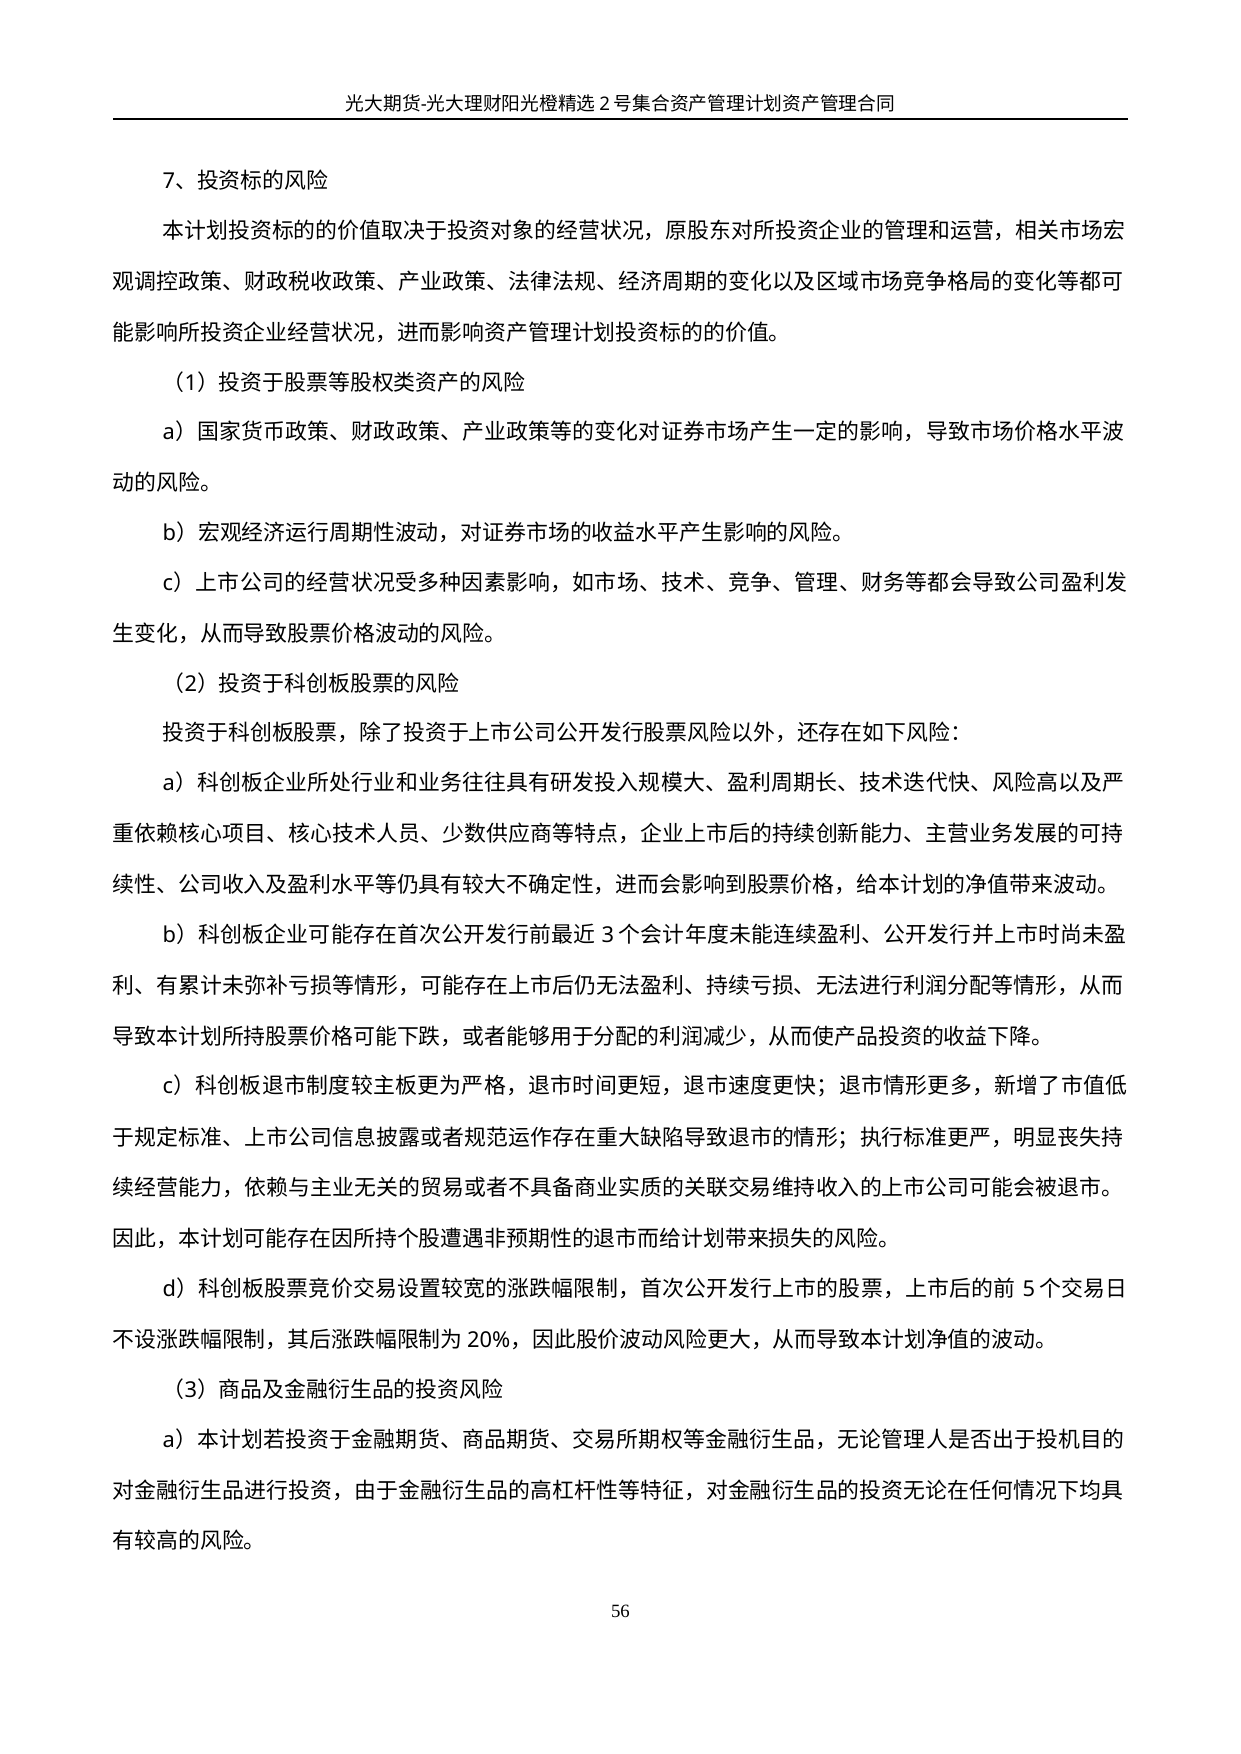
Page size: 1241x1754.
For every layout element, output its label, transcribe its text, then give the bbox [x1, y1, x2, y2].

text 本计划投资标的的价值取决于投资对象的经营状况，原股东对所投资企业的管理和运营，相关市场宏观调控政策、财政税收政策、产业政策、法律法规、经济周期的变化以及区域市场竞争格局的变化等都可能影响所投资企业经营状况，进而影响资产管理计划投资标的的价值。 [112, 212, 1128, 348]
text d）科创板股票竞价交易设置较宽的涨跌幅限制，首次公开发行上市的股票，上市后的前5个交易日不设涨跌幅限制，其后涨跌幅限制为20%，因此股价波动风险更大，从而导致本计划净值的波动。 [112, 1270, 1128, 1355]
text （2）投资于科创板股票的风险 [112, 664, 1128, 698]
text a）国家货币政策、财政政策、产业政策等的变化对证券市场产生一定的影响，导致市场价格水平波动的风险。 [112, 413, 1128, 498]
text a）科创板企业所处行业和业务往往具有研发投入规模大、盈利周期长、技术迭代快、风险高以及严重依赖核心项目、核心技术人员、少数供应商等特点，企业上市后的持续创新能力、主营业务发展的可持续性、公司收入及盈利水平等仍具有较大不确定性，进而会影响到股票价格，给本计划的净值带来波动。 [112, 764, 1128, 900]
text （1）投资于股票等股权类资产的风险 [112, 363, 1128, 397]
text c）上市公司的经营状况受多种因素影响，如市场、技术、竞争、管理、财务等都会导致公司盈利发生变化，从而导致股票价格波动的风险。 [112, 564, 1128, 649]
text b）宏观经济运行周期性波动，对证券市场的收益水平产生影响的风险。 [112, 514, 1128, 548]
text b）科创板企业可能存在首次公开发行前最近3个会计年度未能连续盈利、公开发行并上市时尚未盈利、有累计未弥补亏损等情形，可能存在上市后仍无法盈利、持续亏损、无法进行利润分配等情形，从而导致本计划所持股票价格可能下跌，或者能够用于分配的利润减少，从而使产品投资的收益下降。 [112, 916, 1128, 1052]
text c）科创板退市制度较主板更为严格，退市时间更短，退市速度更快；退市情形更多，新增了市值低于规定标准、上市公司信息披露或者规范运作存在重大缺陷导致退市的情形；执行标准更严，明显丧失持续经营能力，依赖与主业无关的贸易或者不具备商业实质的关联交易维持收入的上市公司可能会被退市。因此，本计划可能存在因所持个股遭遇非预期性的退市而给计划带来损失的风险。 [112, 1067, 1128, 1254]
text a）本计划若投资于金融期货、商品期货、交易所期权等金融衍生品，无论管理人是否出于投机目的对金融衍生品进行投资，由于金融衍生品的高杠杆性等特征，对金融衍生品的投资无论在任何情况下均具有较高的风险。 [112, 1421, 1128, 1556]
text 7、投资标的风险 [112, 162, 1128, 196]
text 投资于科创板股票，除了投资于上市公司公开发行股票风险以外，还存在如下风险： [112, 714, 1128, 748]
text （3）商品及金融衍生品的投资风险 [112, 1371, 1128, 1405]
